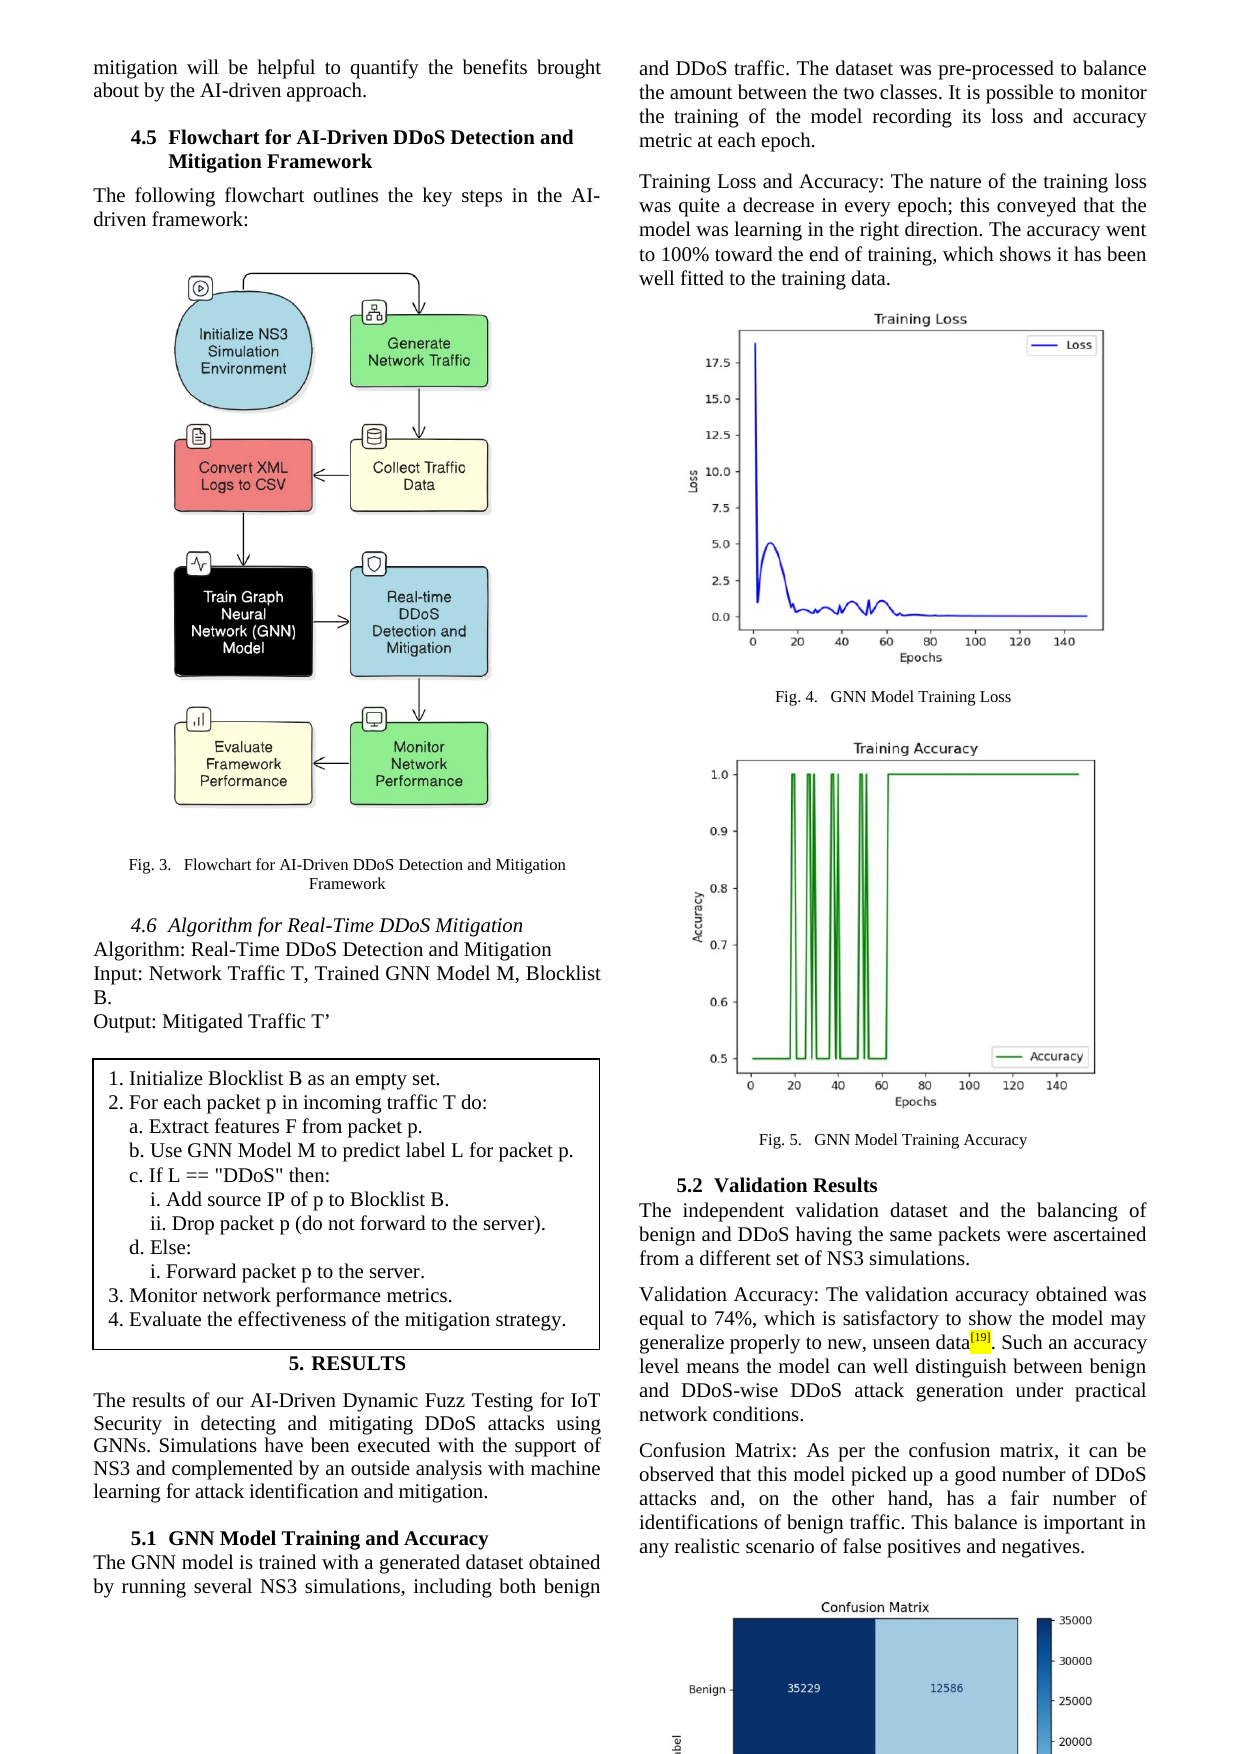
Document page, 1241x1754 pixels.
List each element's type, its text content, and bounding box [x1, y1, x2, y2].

subtitle GNN Model Training and Accuracy [131, 1526, 601, 1550]
text The independent validation dataset and the balancing of benign and DDoS having the same packets were ascertained from a different set of NS3 simulations. [639, 1197, 1147, 1270]
text The following flowchart outlines the key steps in the AI-driven framework: [93, 182, 601, 231]
text Input: Network Traffic T, Trained GNN Model M, Blocklist B. [93, 961, 601, 1009]
picture [671, 730, 1125, 1113]
text Confusion Matrix: As per the confusion matrix, it can be observed that this model picked up a good number of DDoS attacks and, on the other hand, has a fair number of identifications of benign traffic. This balance is important in any realistic scenario of false positives and negatives. [639, 1438, 1147, 1558]
text The results of our AI-Driven Dynamic Fuzz Testing for IoT Security in detecting and mitigating DDoS attacks using GNNs. Simulations have been executed with the support of NS3 and complemented by an outside analysis with machine learning for attack identification and mitigation. [93, 1389, 601, 1503]
picture [150, 249, 512, 829]
subtitle Algorithm for Real-Time DDoS Mitigation [131, 912, 601, 937]
text The GNN model is trained with a generated dataset obtained by running several NS3 simulations, including both benign and DDoS traffic. The dataset was pre-processed to balance the amount between the two classes. It is possible to monitor the training of the model recording its loss and accuracy metric at each epoch. [93, 1550, 601, 1598]
text GNN Model Training Loss [639, 687, 1147, 706]
picture [654, 1576, 1130, 1754]
text Algorithm: Real-Time DDoS Detection and Mitigation [93, 937, 601, 961]
text Training Loss and Accuracy: The nature of the training loss was quite a decrease in every epoch; this conveyed that the model was learning in the right direction. The accuracy went to 100% toward the end of training, which shows it has been well fitted to the training data. [639, 169, 1147, 289]
picture [670, 303, 1125, 669]
text Output: Mitigated Traffic T’ [93, 1009, 601, 1033]
text The GNN model is trained with a generated dataset obtained by running several NS3 simulations, including both benign and DDoS traffic. The dataset was pre-processed to balance the amount between the two classes. It is possible to monitor the training of the model recording its loss and accuracy metric at each epoch. [639, 56, 1147, 152]
subtitle RESULTS [93, 1350, 601, 1374]
subtitle Validation Results [676, 1173, 1147, 1197]
text GNN Model Training Accuracy [639, 1130, 1147, 1149]
text Flowchart for AI-Driven DDoS Detection and Mitigation Framework [93, 855, 601, 893]
text Validation Accuracy: The validation accuracy obtained was equal to 74%, which is satisfactory to show the model may generalize properly to new, unseen data[19]. Such an accuracy level means the model can well distinguish between benign and DDoS-wise DDoS attack generation under practical network conditions. [639, 1282, 1147, 1426]
subtitle Flowchart for AI-Driven DDoS Detection and Mitigation Framework [131, 125, 601, 173]
